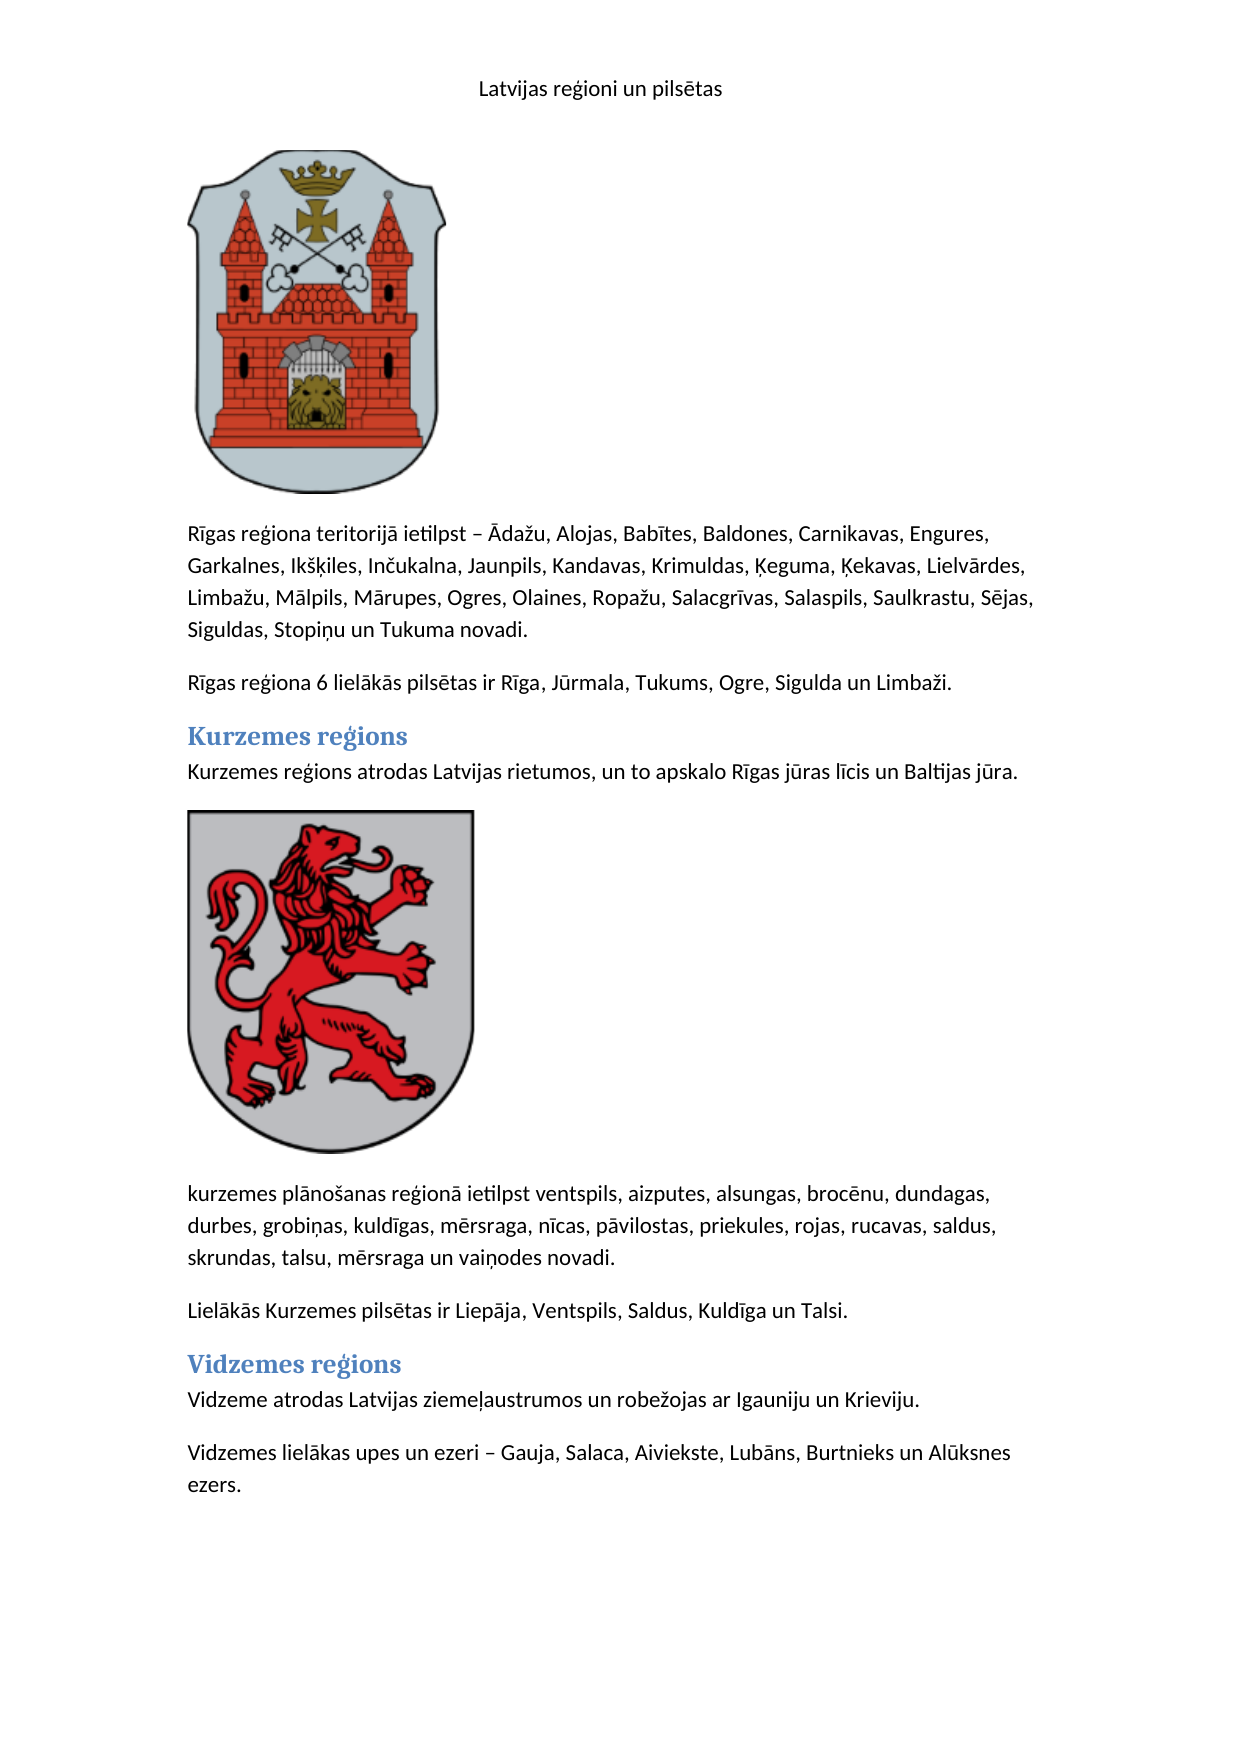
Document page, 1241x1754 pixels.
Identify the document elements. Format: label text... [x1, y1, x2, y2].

text Lielākās Kurzemes pilsētas ir Liepāja, Ventspils, Saldus, Kuldīga un Talsi. [187, 1296, 1053, 1324]
text Rīgas reģiona teritorijā ietilpst – Ādažu, Alojas, Babītes, Baldones, Carnikavas, Engures, Garkalnes, Ikšķiles, Inčukalna, Jaunpils, Kandavas, Krimuldas, Ķeguma, Ķekavas, Lielvārdes, Limbažu, Mālpils, Mārupes, Ogres, Olaines, Ropažu, Salacgrīvas, Salaspils, Saulkrastu, Sējas, Siguldas, Stopiņu un Tukuma novadi. [187, 519, 1053, 643]
text Vidzemes lielākas upes un ezeri – Gauja, Salaca, Aiviekste, Lubāns, Burtnieks un Alūksnes ezers. [187, 1438, 1053, 1498]
text Kurzemes reģions atrodas Latvijas rietumos, un to apskalo Rīgas jūras līcis un Baltijas jūra. [187, 757, 1053, 785]
text Vidzeme atrodas Latvijas ziemeļaustrumos un robežojas ar Igauniju un Krieviju. [187, 1385, 1053, 1413]
subtitle Vidzemes reģions [187, 1349, 1053, 1381]
subtitle Kurzemes reģions [187, 721, 1053, 753]
picture [187, 810, 475, 1154]
picture [187, 150, 447, 494]
text kurzemes plānošanas reģionā ietilpst ventspils, aizputes, alsungas, brocēnu, dundagas, durbes, grobiņas, kuldīgas, mērsraga, nīcas, pāvilostas, priekules, rojas, rucavas, saldus, skrundas, talsu, mērsraga un vaiņodes novadi. [187, 1179, 1053, 1271]
text Rīgas reģiona 6 lielākās pilsētas ir Rīga, Jūrmala, Tukums, Ogre, Sigulda un Limbaži. [187, 668, 1053, 696]
